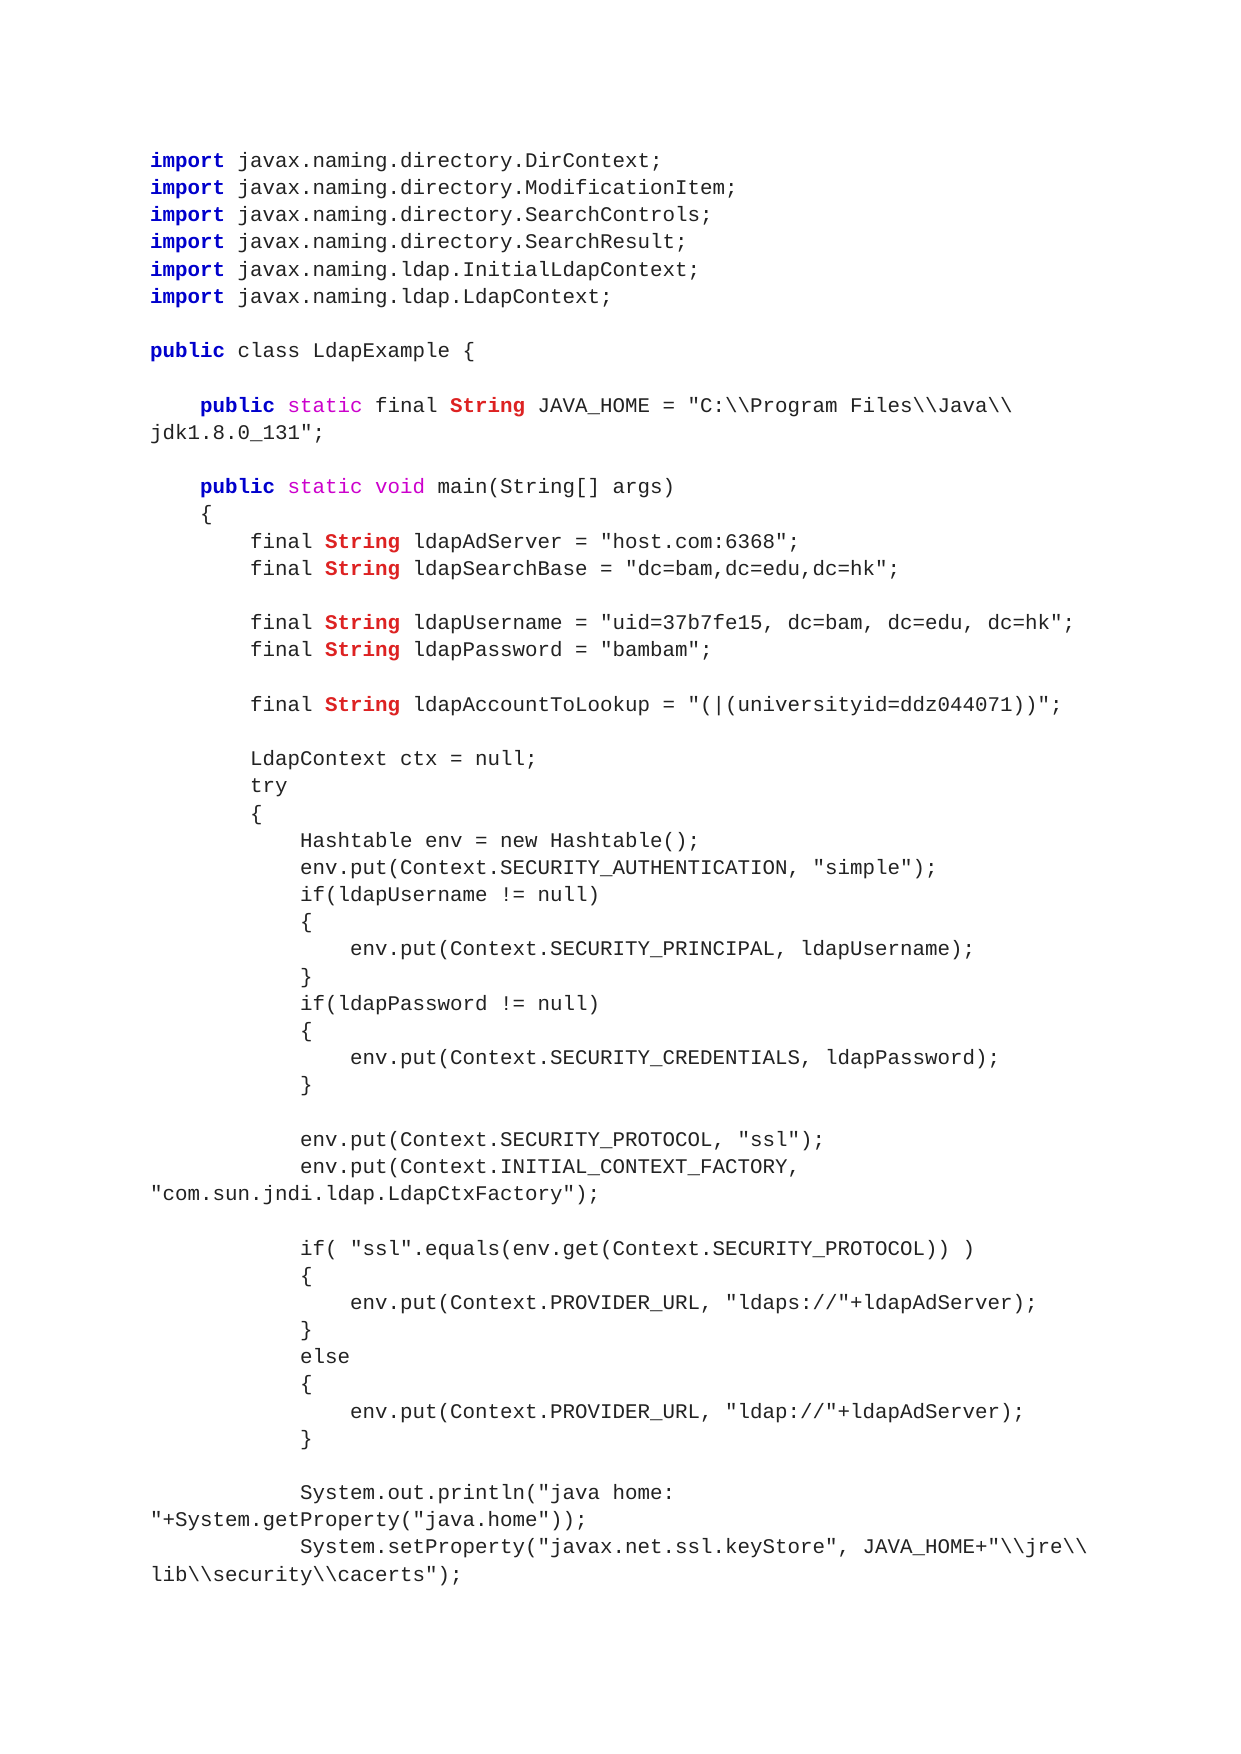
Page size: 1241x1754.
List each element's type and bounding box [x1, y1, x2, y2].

text [150, 150, 1090, 1587]
